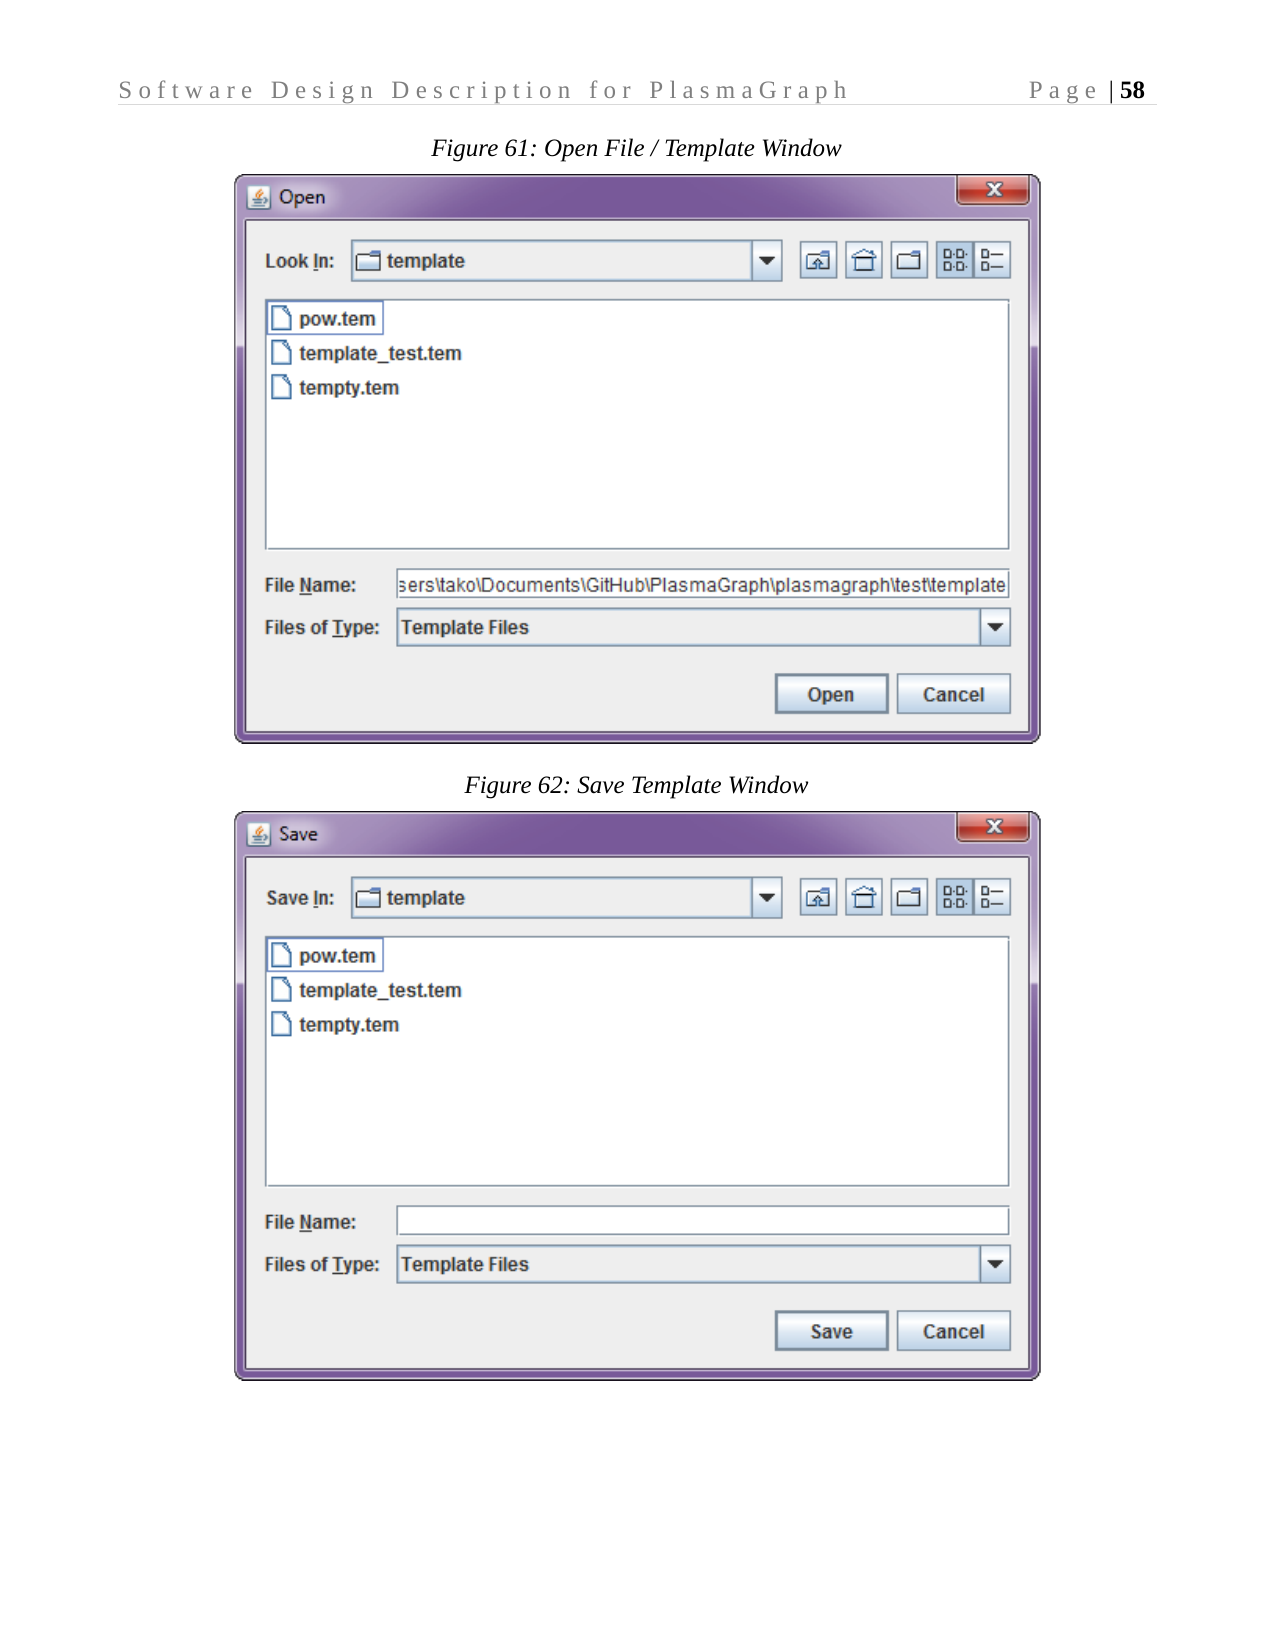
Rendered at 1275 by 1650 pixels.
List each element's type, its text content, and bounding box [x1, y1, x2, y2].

picture [234, 174, 1041, 744]
picture [234, 811, 1041, 1381]
text Figure 61: Open File / Template Window [118, 133, 1157, 162]
text Figure 62: Save Template Window [118, 771, 1157, 799]
